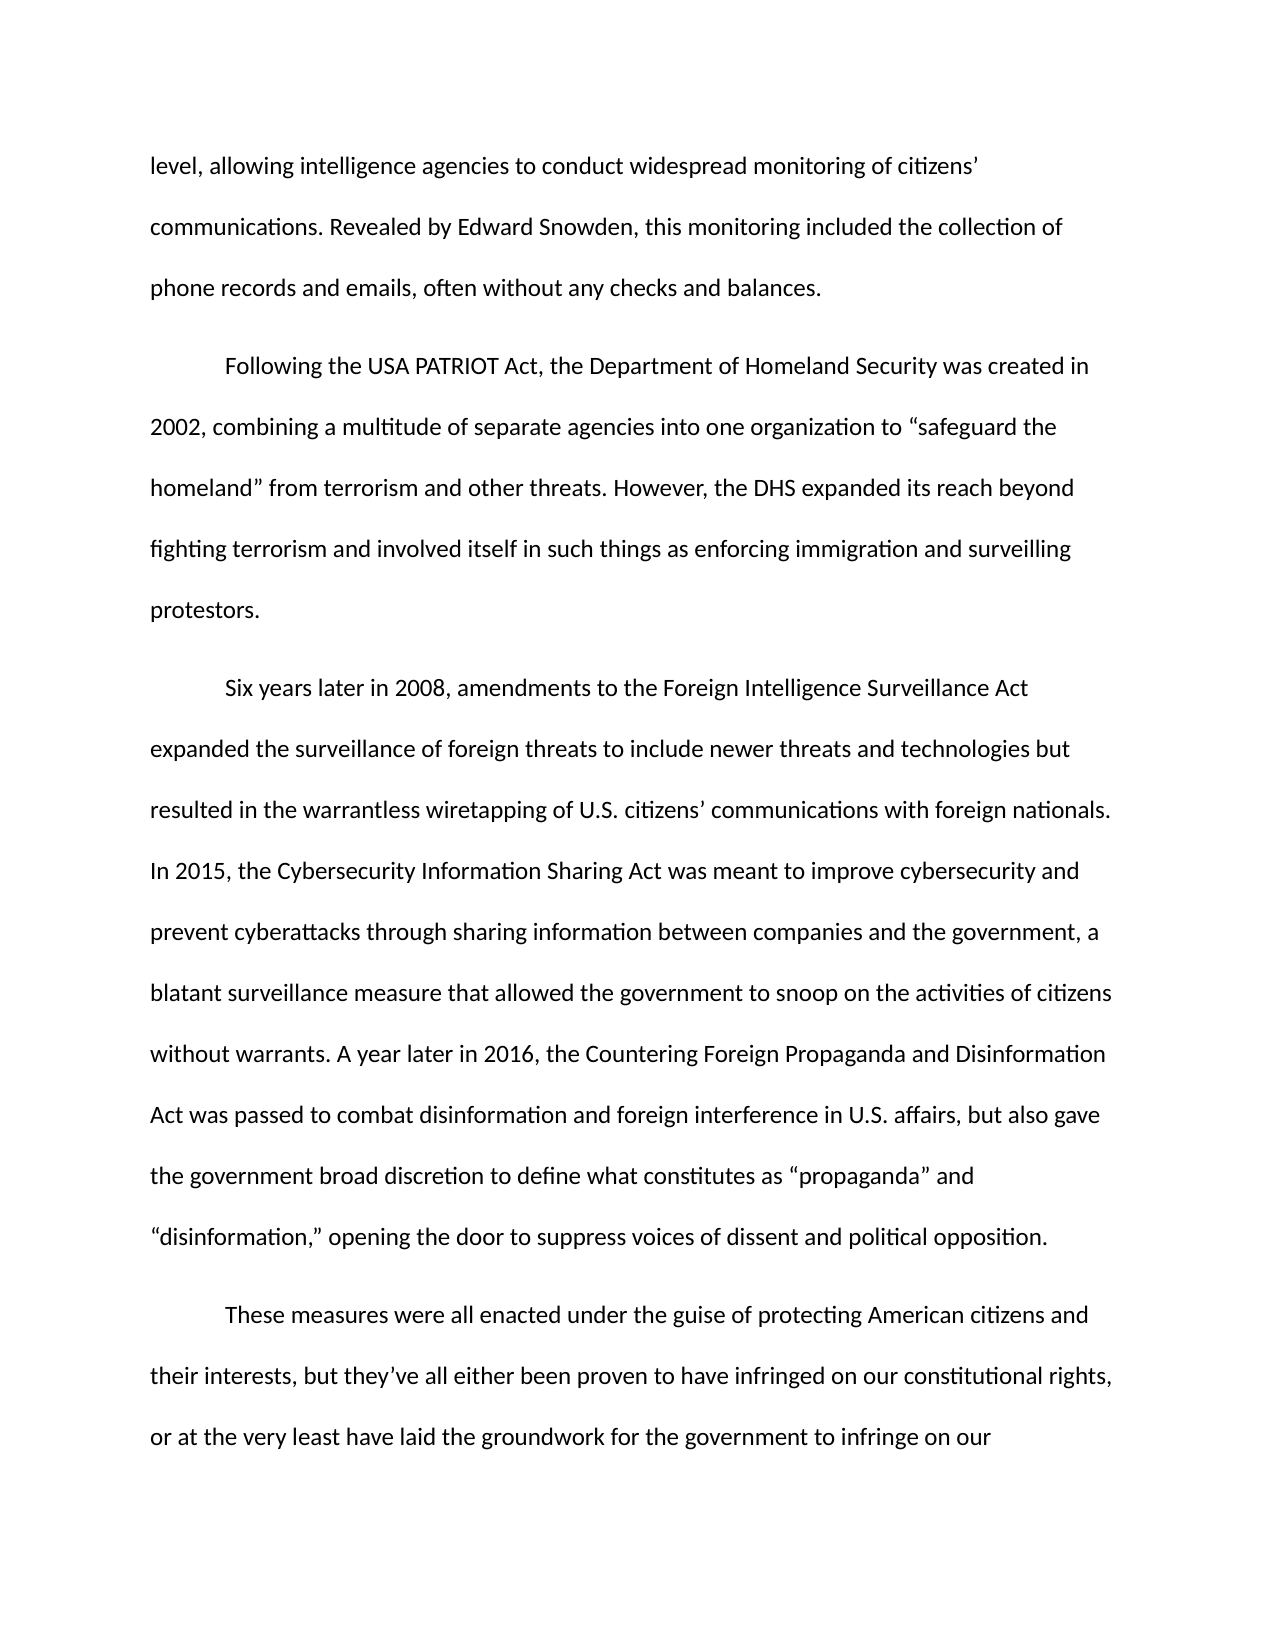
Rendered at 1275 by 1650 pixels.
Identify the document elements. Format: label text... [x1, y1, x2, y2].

text Six years later in 2008, amendments to the Foreign Intelligence Surveillance Act expanded the surveillance of foreign threats to include newer threats and technologies but resulted in the warrantless wiretapping of U.S. citizens’ communications with foreign nationals. In 2015, the Cybersecurity Information Sharing Act was meant to improve cybersecurity and prevent cyberattacks through sharing information between companies and the government, a blatant surveillance measure that allowed the government to snoop on the activities of citizens without warrants. A year later in 2016, the Countering Foreign Propaganda and Disinformation Act was passed to combat disinformation and foreign interference in U.S. affairs, but also gave the government broad discretion to define what constitutes as “propaganda” and “disinformation,” opening the door to suppress voices of dissent and political opposition. [150, 672, 1125, 1252]
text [150, 1299, 1125, 1451]
text Following the USA PATRIOT Act, the Department of Homeland Security was created in 2002, combining a multitude of separate agencies into one organization to “safeguard the homeland” from terrorism and other threats. However, the DHS expanded its reach beyond fighting terrorism and involved itself in such things as enforcing immigration and surveilling protestors. [150, 350, 1125, 624]
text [150, 150, 1125, 303]
